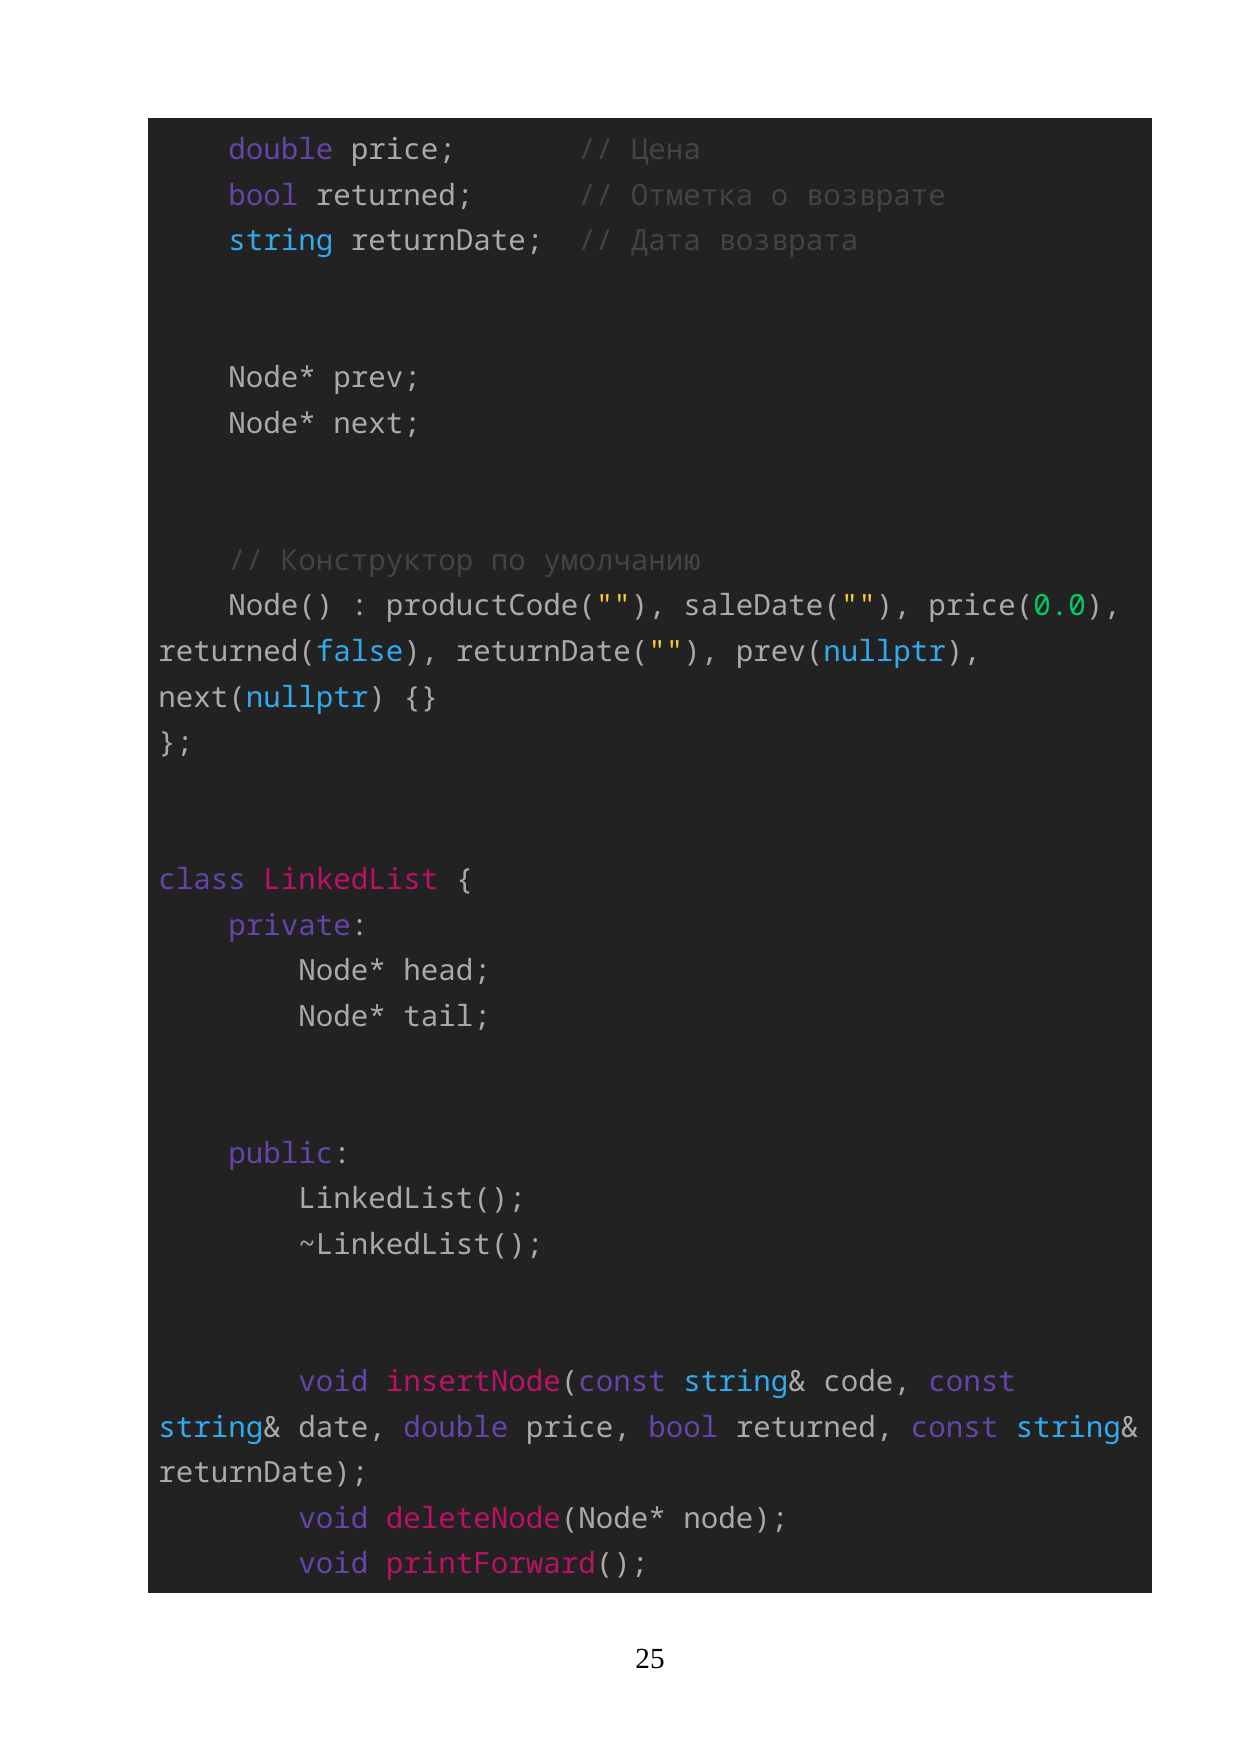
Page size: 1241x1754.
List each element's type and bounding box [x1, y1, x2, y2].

table_header [148, 118, 1152, 1593]
